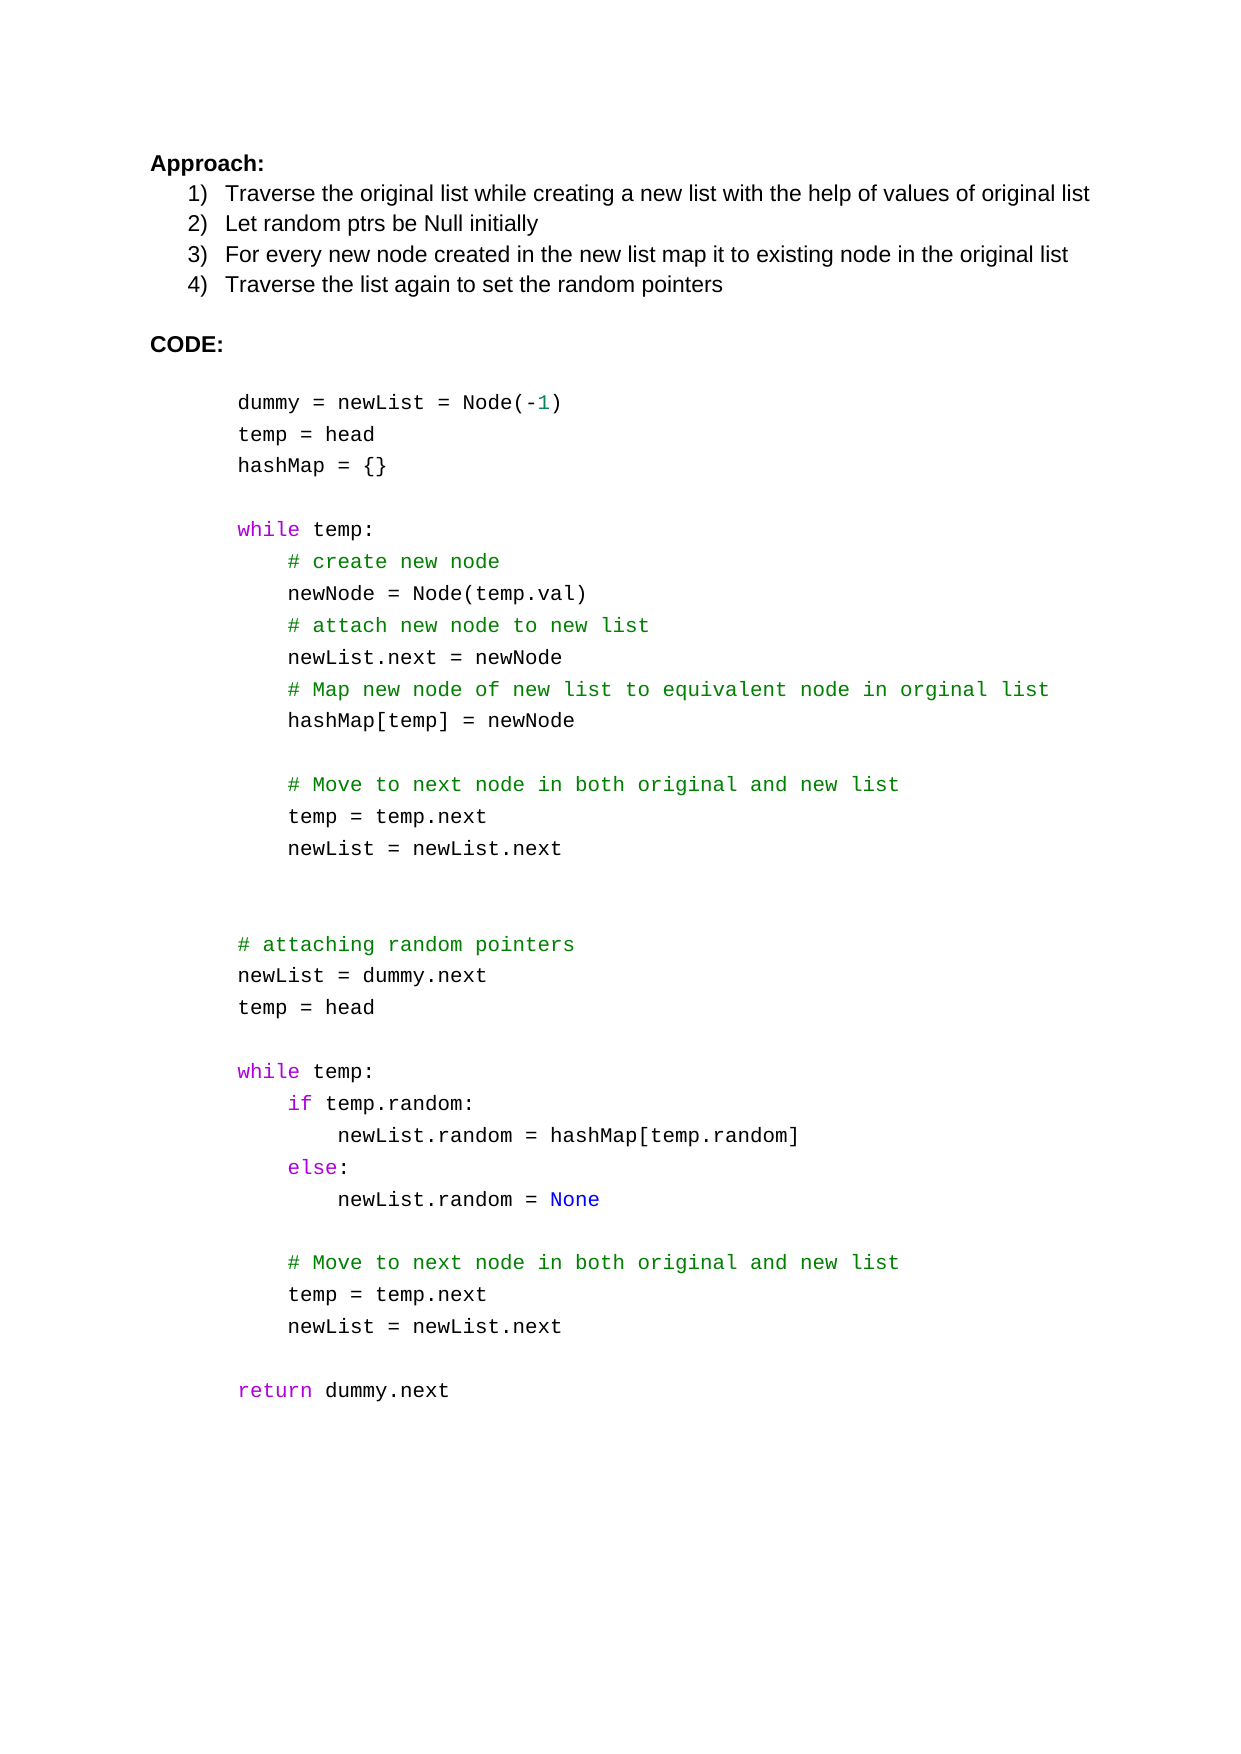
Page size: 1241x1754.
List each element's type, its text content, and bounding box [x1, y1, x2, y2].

text if temp.random: [150, 1093, 1090, 1117]
text # create new node [150, 551, 1090, 575]
text while temp: [150, 1061, 1090, 1085]
text hashMap[temp] = newNode [150, 710, 1090, 734]
text hashMap = {} [150, 455, 1090, 479]
text CODE: [150, 331, 1090, 388]
text newList = dummy.next [150, 965, 1090, 989]
text Approach: [150, 150, 1090, 176]
text temp = temp.next [150, 806, 1090, 830]
list Let random ptrs be Null initially [187, 210, 1090, 237]
text newList = newList.next [150, 1316, 1090, 1340]
text temp = head [150, 423, 1090, 447]
text # Move to next node in both original and new list [150, 774, 1090, 798]
text newList.next = newNode [150, 647, 1090, 670]
text # attaching random pointers [150, 933, 1090, 957]
text newList = newList.next [150, 838, 1090, 862]
list For every new node created in the new list map it to existing node in the original list [187, 241, 1090, 267]
list Traverse the list again to set the random pointers [187, 271, 1090, 297]
text temp = head [150, 997, 1090, 1021]
list Traverse the original list while creating a new list with the help of values of original list [187, 180, 1090, 207]
text newList.random = None [150, 1188, 1090, 1212]
text else: [150, 1157, 1090, 1180]
text return dummy.next [150, 1380, 1090, 1403]
text # Move to next node in both original and new list [150, 1252, 1090, 1276]
text # Map new node of new list to equivalent node in orginal list [150, 678, 1090, 702]
text newList.random = hashMap[temp.random] [150, 1125, 1090, 1148]
text while temp: [150, 519, 1090, 543]
text # attach new node to new list [150, 615, 1090, 638]
text dummy = newList = Node(-1) [150, 392, 1090, 415]
text newNode = Node(temp.val) [150, 583, 1090, 607]
text temp = temp.next [150, 1284, 1090, 1308]
